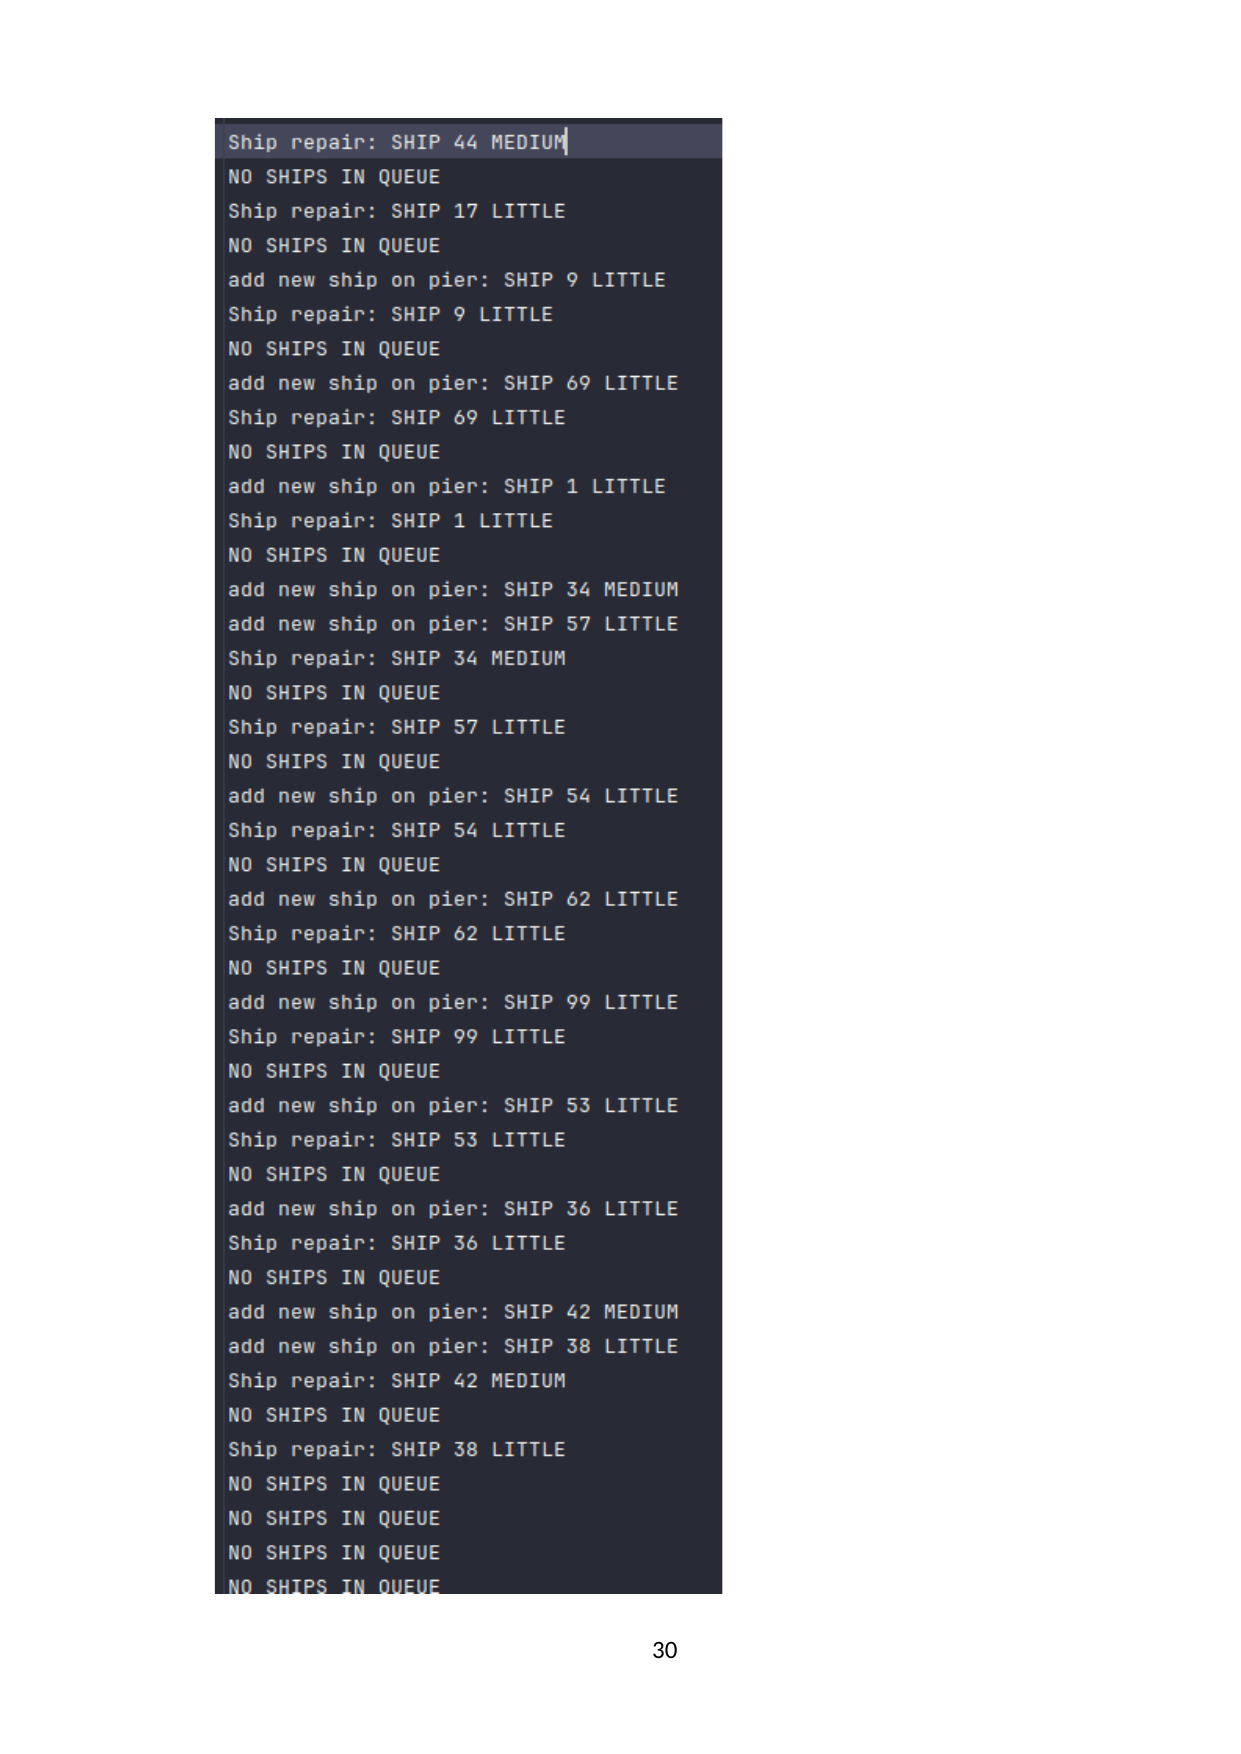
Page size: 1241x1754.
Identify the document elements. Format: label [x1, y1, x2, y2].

picture [214, 118, 723, 1594]
